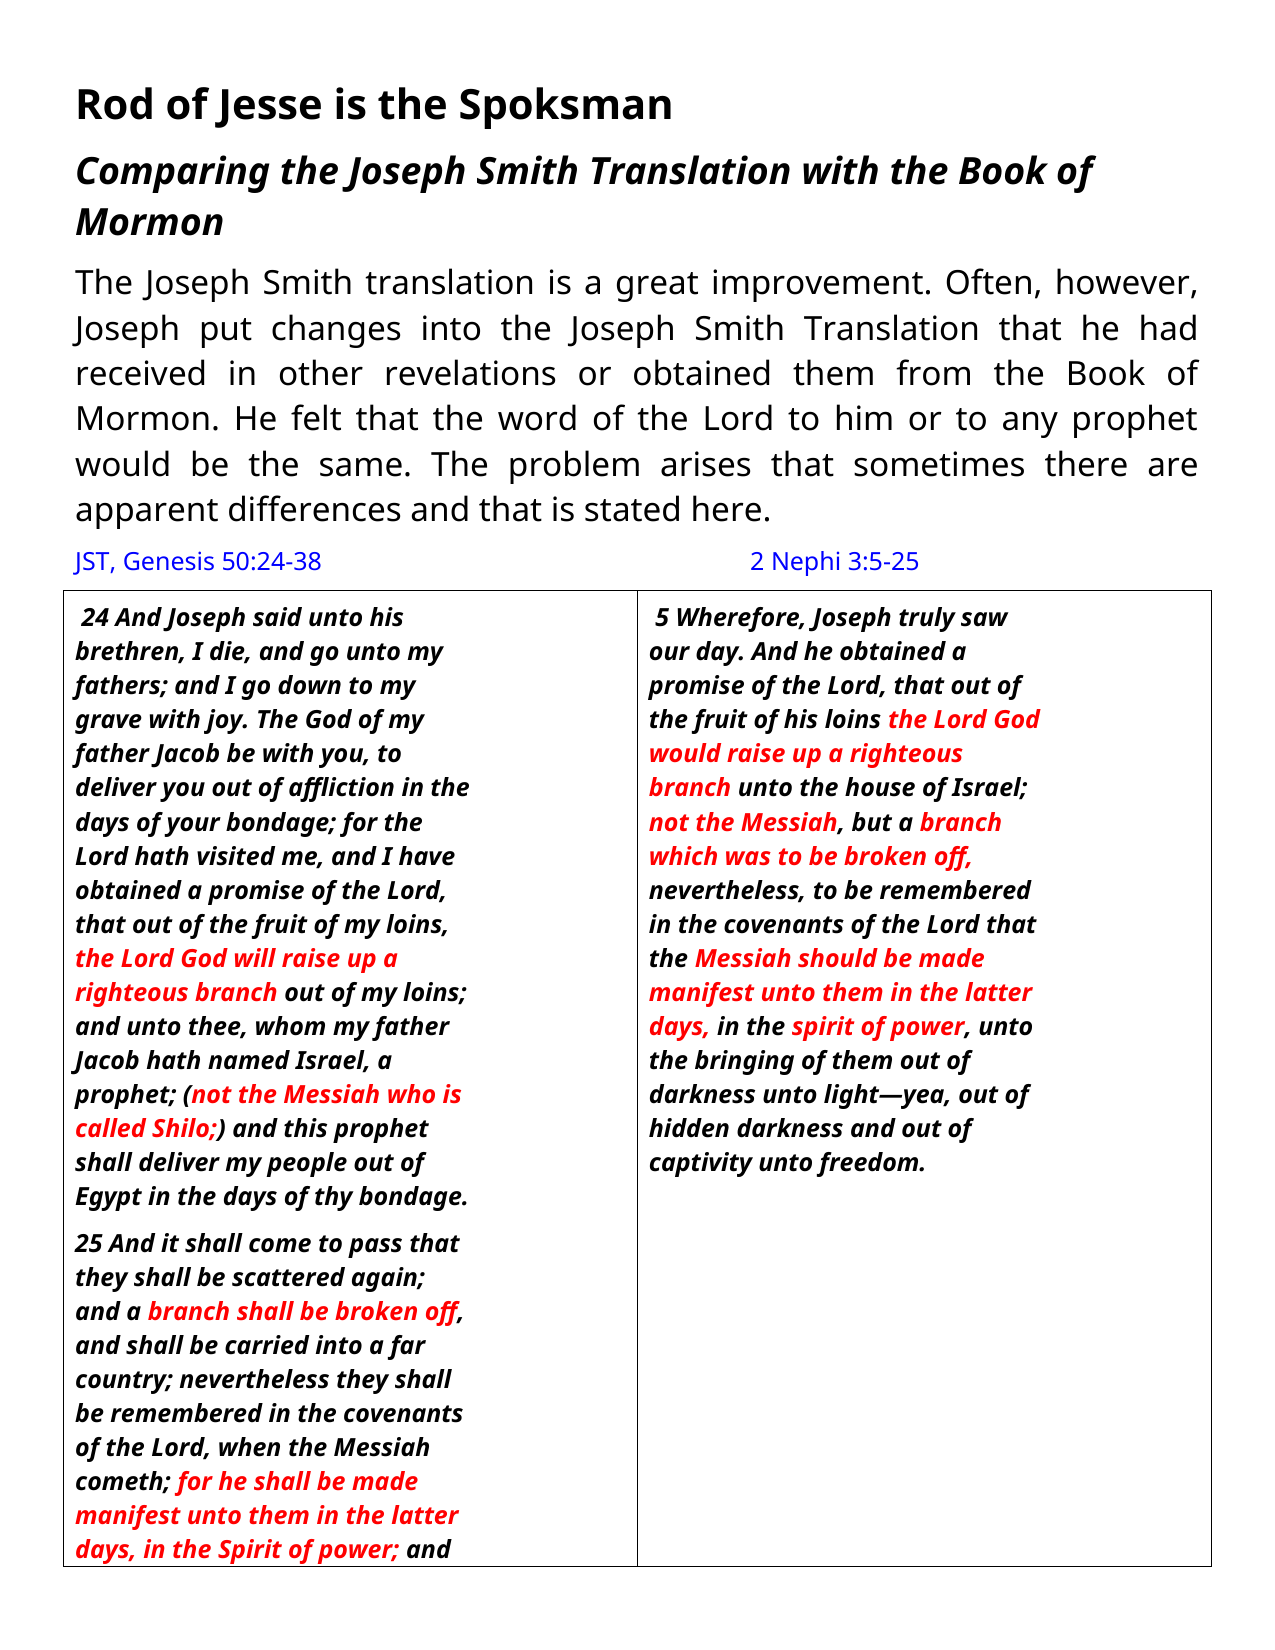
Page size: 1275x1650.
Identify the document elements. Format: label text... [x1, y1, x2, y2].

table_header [64, 591, 637, 1566]
subtitle Rod of Jesse is the Spoksman [75, 75, 1200, 132]
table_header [638, 591, 1211, 1566]
list The Joseph Smith translation is a great improvement. Often, however, Joseph put changes into the Joseph Smith Translation that he had received in other revelations or obtained them from the Book of Mormon. He felt that the word of the Lord to him or to any prophet would be the same. The problem arises that sometimes there are apparent differences and that is stated here. [75, 259, 1200, 531]
list JST, Genesis 50:24-38 2 Nephi 3:5-25 [75, 544, 1050, 578]
subtitle Comparing the Joseph Smith Translation with the Book of Mormon [75, 144, 1200, 246]
